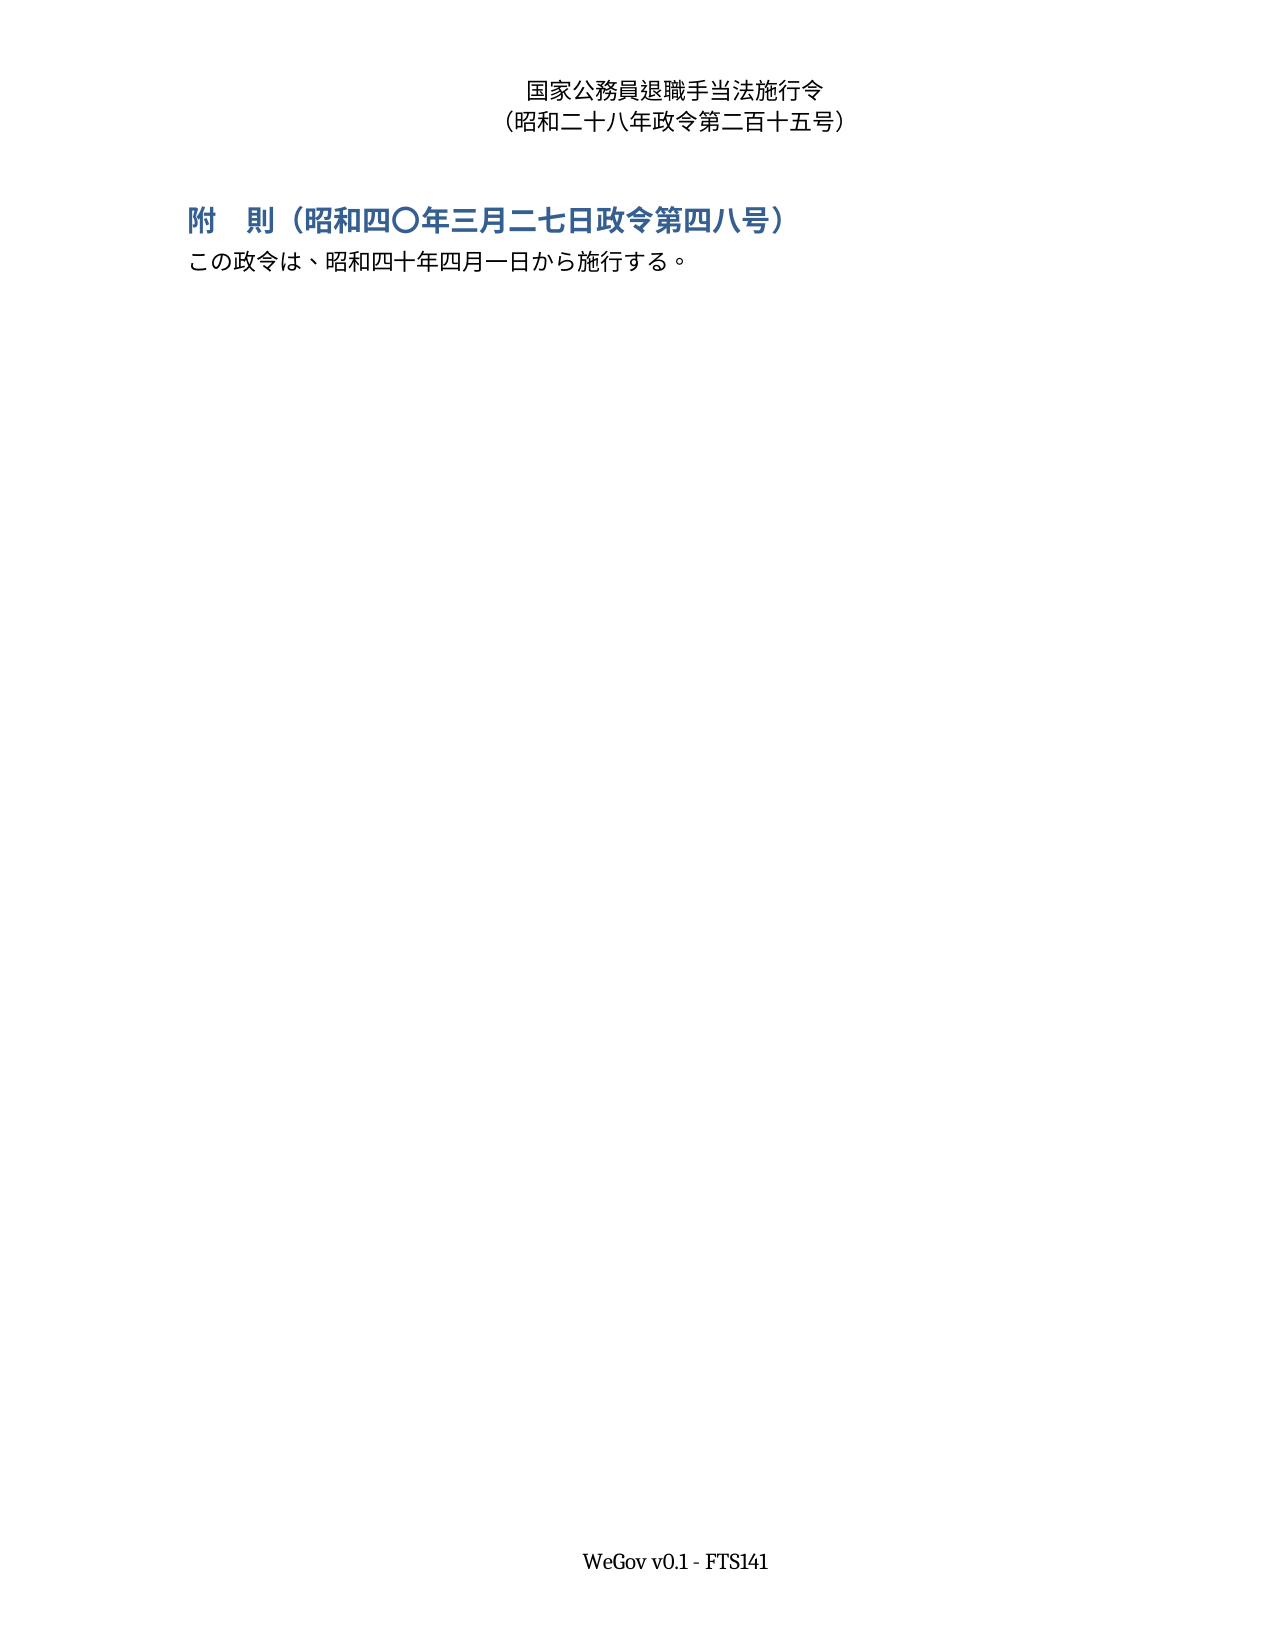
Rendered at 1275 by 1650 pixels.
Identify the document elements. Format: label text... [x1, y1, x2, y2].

text この政令は、昭和四十年四月一日から施行する。 [187, 246, 1087, 277]
subtitle 附 則（昭和四〇年三月二七日政令第四八号） [187, 200, 1087, 240]
